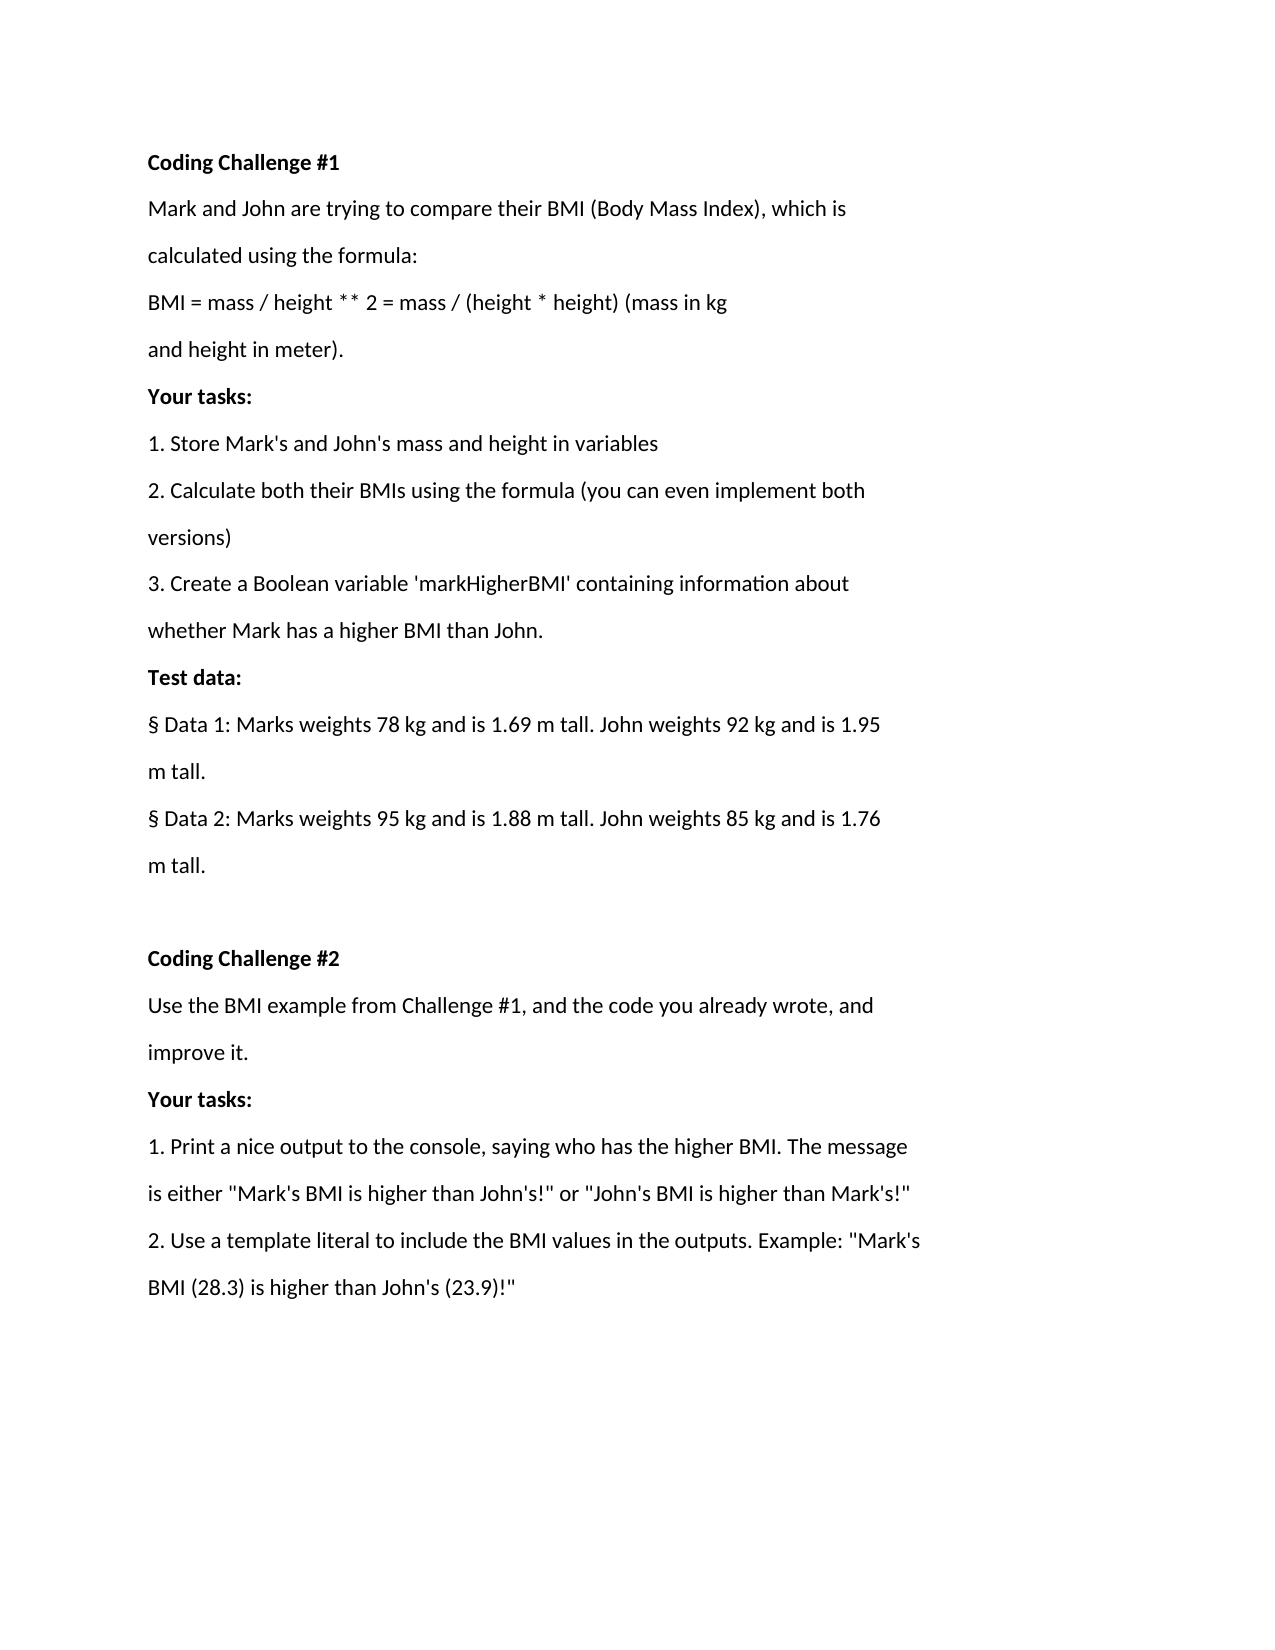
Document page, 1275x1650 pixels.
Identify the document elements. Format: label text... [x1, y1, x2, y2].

text Use the BMI example from Challenge #1, and the code you already wrote, and [148, 991, 1127, 1019]
text m tall. [148, 851, 1127, 879]
text 3. Create a Boolean variable 'markHigherBMI' containing information about [148, 569, 1127, 597]
text 1. Print a nice output to the console, saying who has the higher BMI. The message [148, 1132, 1127, 1160]
text calculated using the formula: [148, 241, 1127, 269]
text BMI = mass / height ** 2 = mass / (height * height) (mass in kg [148, 288, 1127, 316]
text whether Mark has a higher BMI than John. [148, 616, 1127, 644]
text Your tasks: [148, 382, 1127, 410]
text Your tasks: [148, 1085, 1127, 1113]
text BMI (28.3) is higher than John's (23.9)!" [148, 1273, 1127, 1301]
text 1. Store Mark's and John's mass and height in variables [148, 429, 1127, 457]
text § Data 2: Marks weights 95 kg and is 1.88 m tall. John weights 85 kg and is 1.76 [148, 804, 1127, 832]
text Coding Challenge #2 [148, 944, 1127, 972]
text improve it. [148, 1038, 1127, 1066]
text versions) [148, 523, 1127, 551]
text Mark and John are trying to compare their BMI (Body Mass Index), which is [148, 194, 1127, 222]
text § Data 1: Marks weights 78 kg and is 1.69 m tall. John weights 92 kg and is 1.95 [148, 710, 1127, 738]
text and height in meter). [148, 335, 1127, 363]
text Test data: [148, 663, 1127, 691]
text m tall. [148, 757, 1127, 785]
text Coding Challenge #1 [148, 148, 1127, 176]
text 2. Calculate both their BMIs using the formula (you can even implement both [148, 476, 1127, 504]
text 2. Use a template literal to include the BMI values in the outputs. Example: "Mark's [148, 1226, 1127, 1254]
text is either "Mark's BMI is higher than John's!" or "John's BMI is higher than Mark's!" [148, 1179, 1127, 1207]
